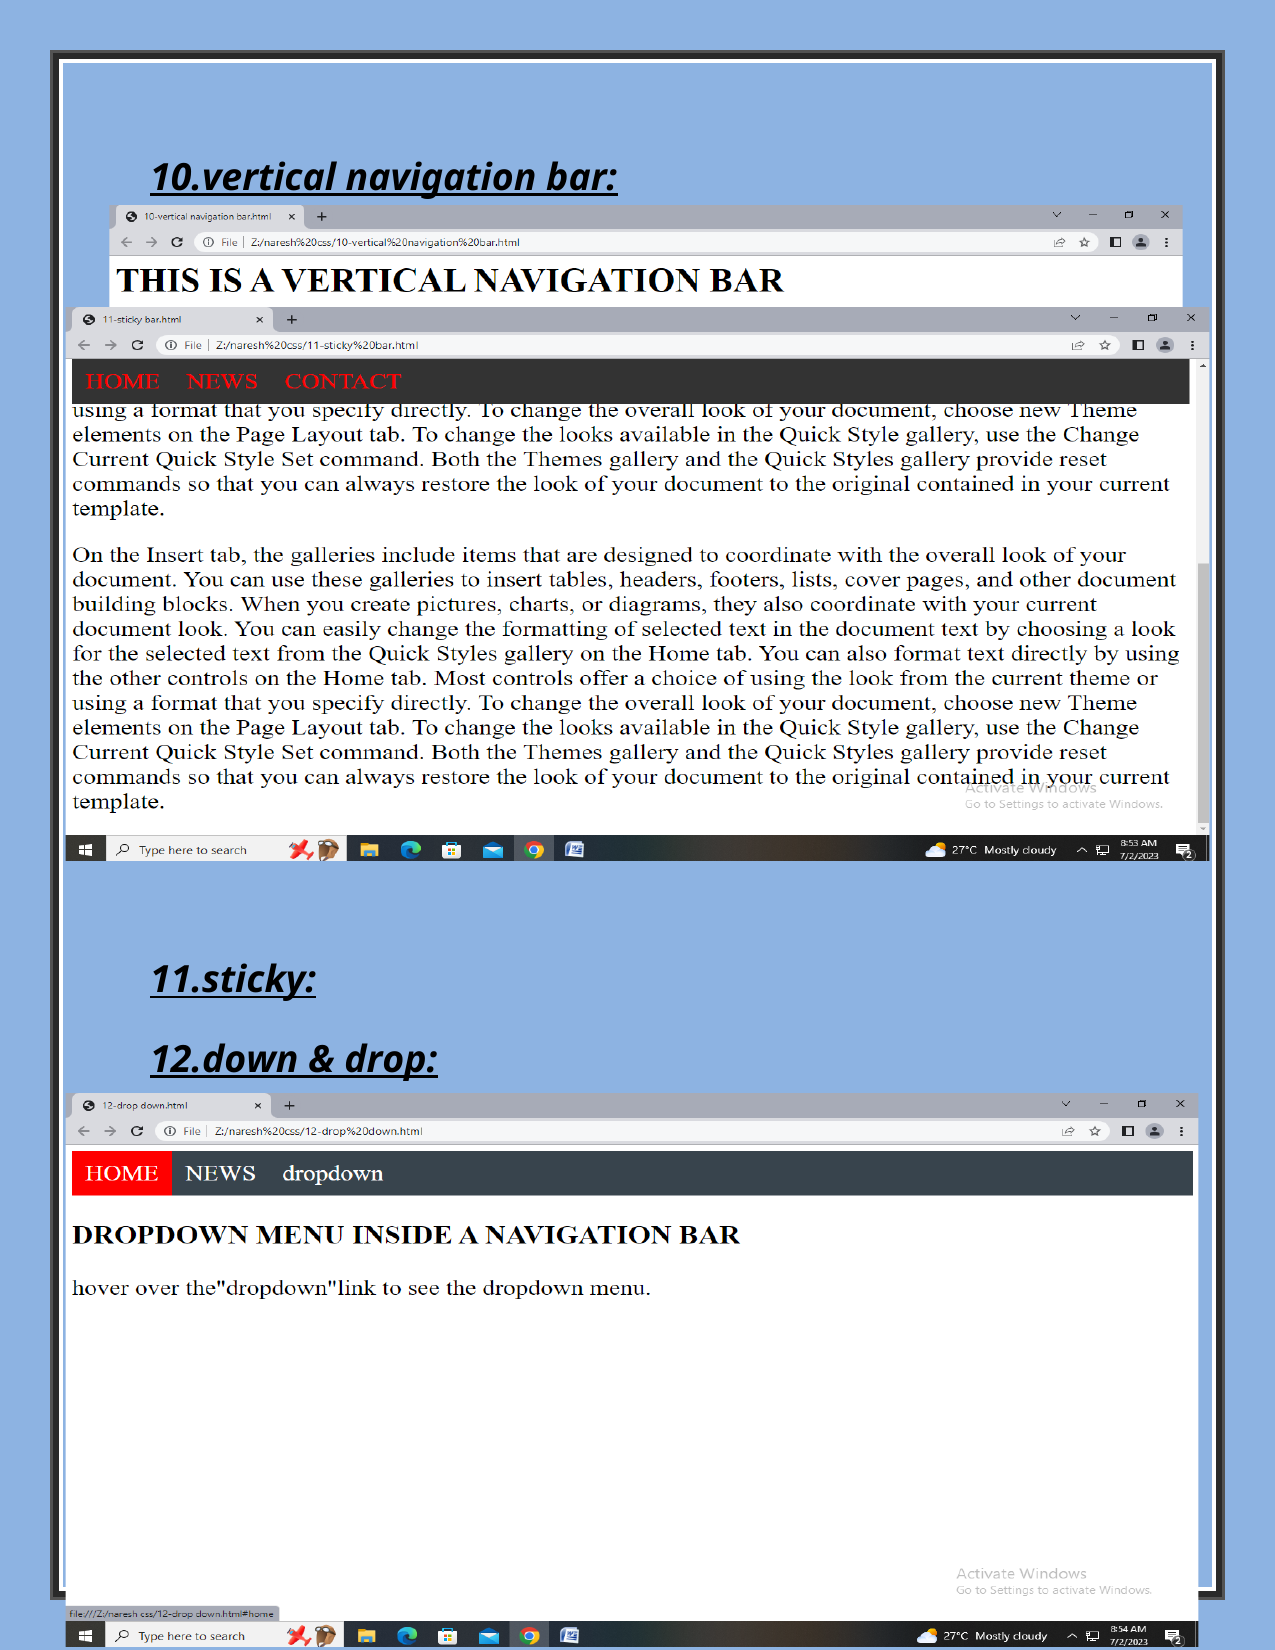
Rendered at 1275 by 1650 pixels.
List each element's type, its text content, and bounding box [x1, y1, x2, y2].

picture [65, 205, 1210, 861]
text 12.down & drop: [150, 1032, 1125, 1083]
text 11.sticky: [150, 861, 1125, 1003]
picture [65, 1093, 1199, 1647]
text 10.vertical navigation bar: [150, 150, 1125, 201]
